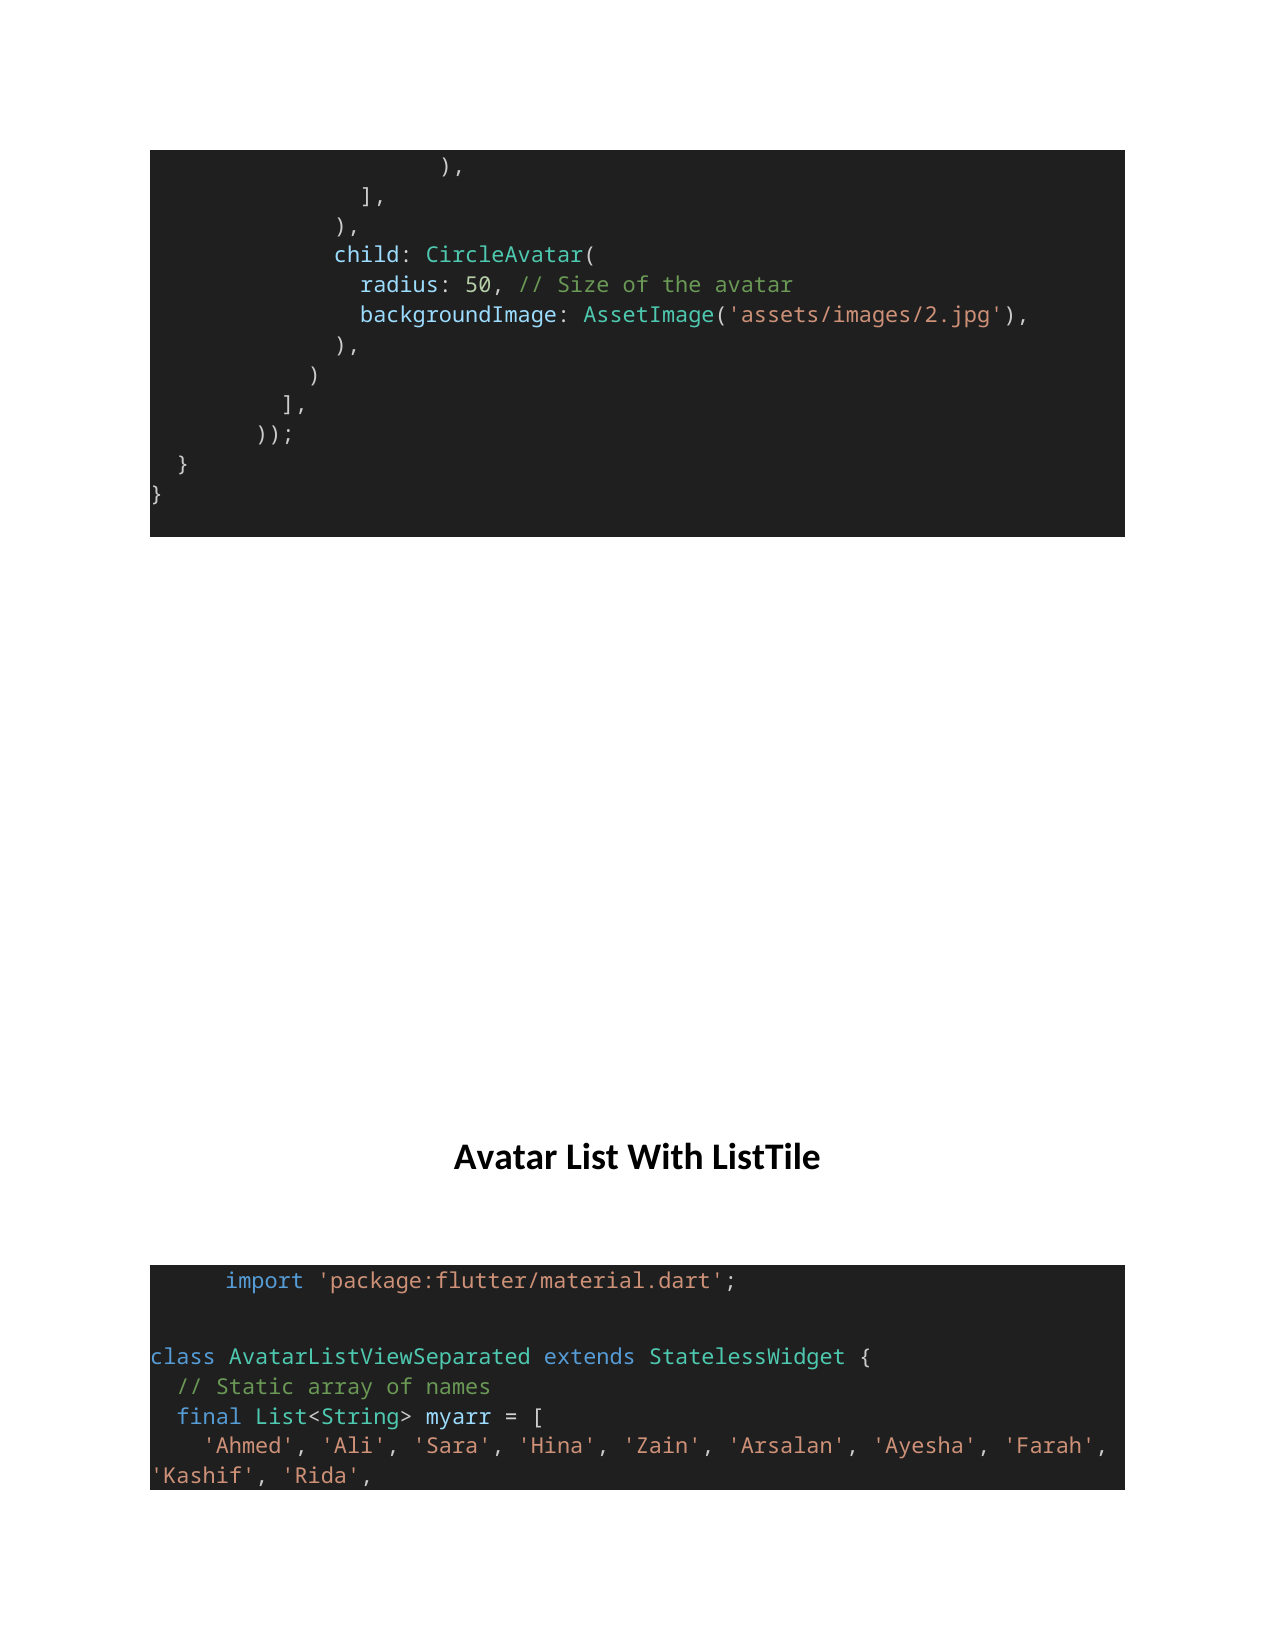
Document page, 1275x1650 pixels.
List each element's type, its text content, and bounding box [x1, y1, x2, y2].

text Avatar List With ListTile [150, 1133, 1125, 1178]
text // Static array of names [150, 1371, 1125, 1401]
text child: CircleAvatar( [150, 239, 1125, 269]
text final List<String> myarr = [ [150, 1401, 1125, 1431]
text ], [150, 388, 1125, 418]
text class AvatarListViewSeparated extends StatelessWidget { [150, 1341, 1125, 1371]
text radius: 50, // Size of the avatar [150, 269, 1125, 299]
text ), [150, 209, 1125, 239]
text ], [150, 180, 1125, 209]
text import 'package:flutter/material.dart'; [150, 1265, 1125, 1295]
text } [150, 448, 1125, 478]
text ), [150, 150, 1125, 180]
text backgroundImage: AssetImage('assets/images/2.jpg'), [150, 299, 1125, 329]
text ) [150, 358, 1125, 388]
text ), [150, 329, 1125, 358]
text } [150, 478, 1125, 507]
text )); [150, 418, 1125, 448]
text 'Ahmed', 'Ali', 'Sara', 'Hina', 'Zain', 'Arsalan', 'Ayesha', 'Farah', 'Kashif', 'Rida', [150, 1431, 1125, 1490]
